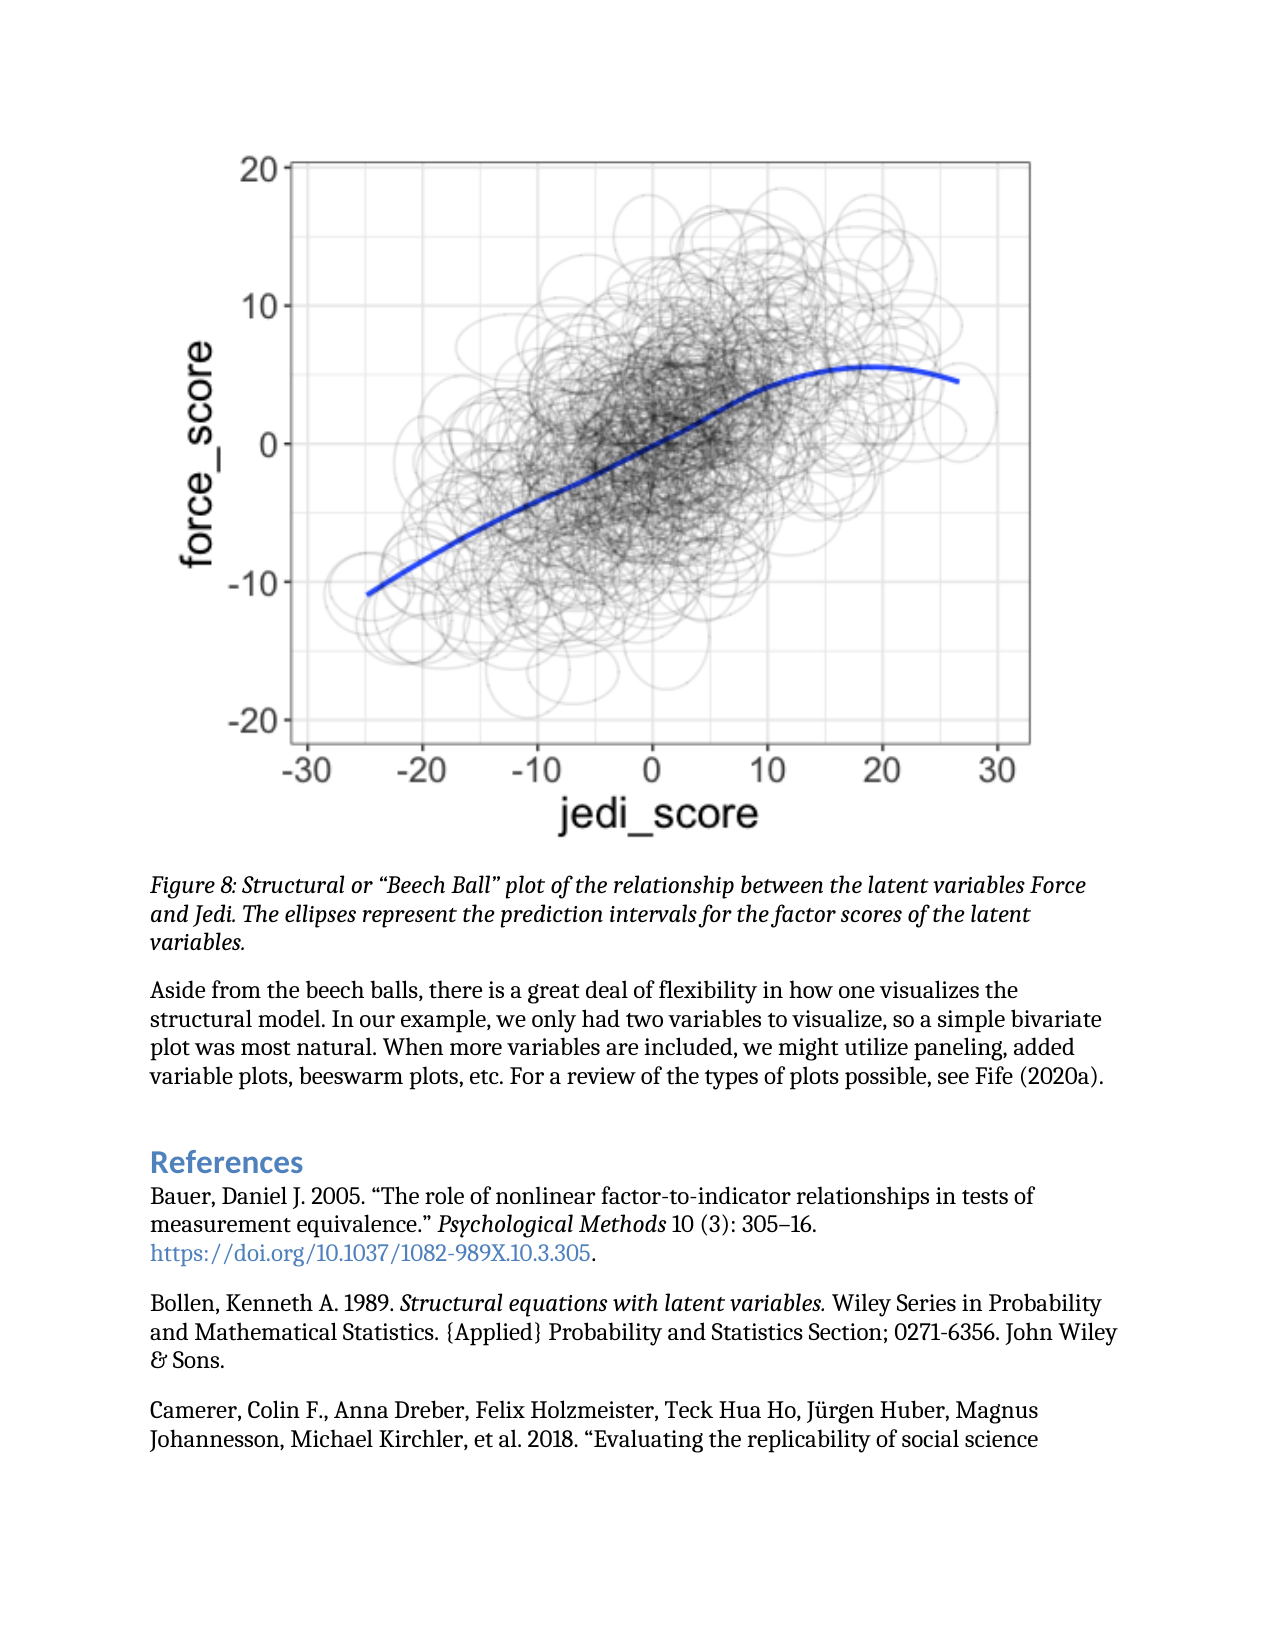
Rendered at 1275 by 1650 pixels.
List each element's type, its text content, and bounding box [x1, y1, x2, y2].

text Bollen, Kenneth A. 1989. Structural equations with latent variables. Wiley Series in Probability and Mathematical Statistics. {Applied} Probability and Statistics Section; 0271-6356. John Wiley & Sons. [150, 1289, 1125, 1375]
text Bauer, Daniel J. 2005. “The role of nonlinear factor-to-indicator relationships in tests of measurement equivalence.” Psychological Methods 10 (3): 305–16. https://doi.org/10.1037/1082-989X.10.3.305. [150, 1182, 1125, 1268]
subtitle References [150, 1141, 1125, 1182]
text Aside from the beech balls, there is a great deal of flexibility in how one visualizes the structural model. In our example, we only had two variables to visualize, so a simple bivariate plot was most natural. When more variables are included, we might utilize paneling, added variable plots, beeswarm plots, etc. For a review of the types of plots possible, see Fife (2020a). [150, 976, 1125, 1091]
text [150, 1396, 1125, 1453]
picture [168, 150, 1044, 850]
text Figure 8: Structural or “Beech Ball” plot of the relationship between the latent variables Force and Jedi. The ellipses represent the prediction intervals for the factor scores of the latent variables. [150, 871, 1125, 957]
